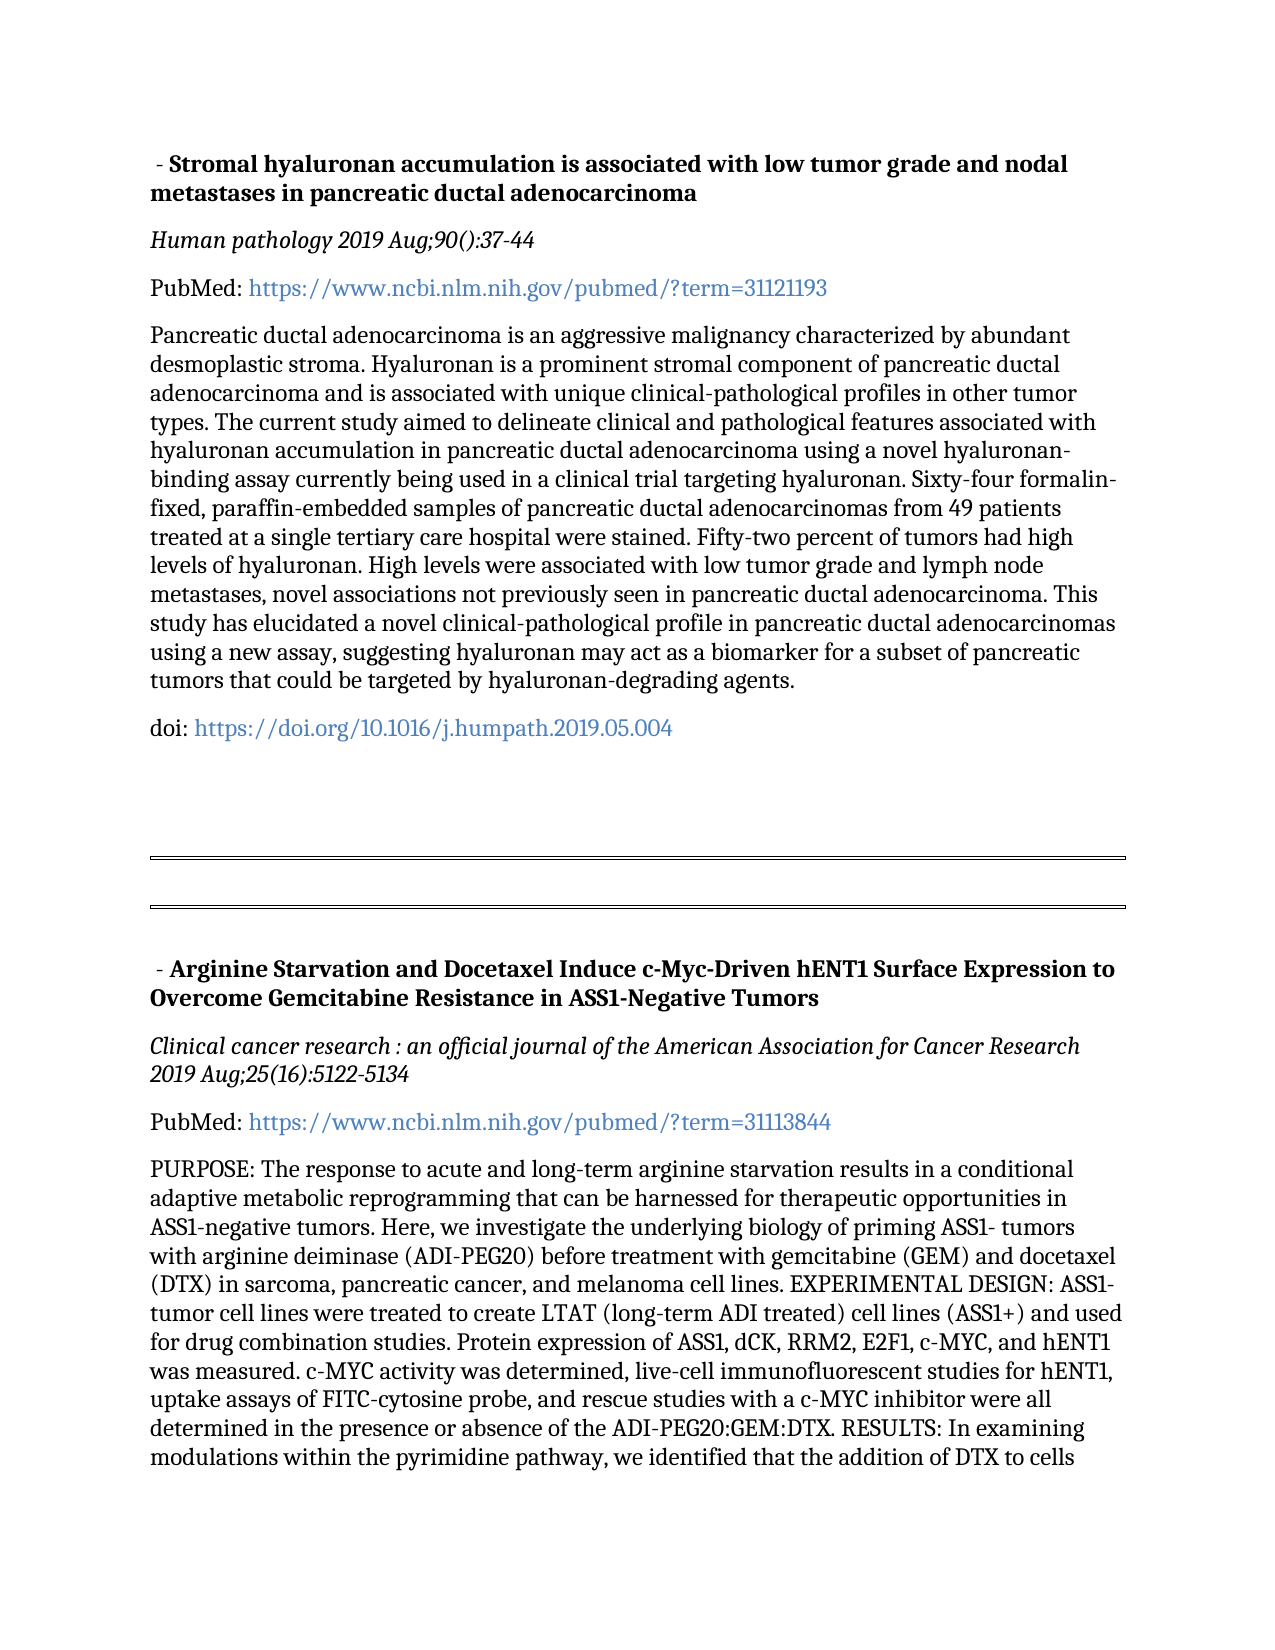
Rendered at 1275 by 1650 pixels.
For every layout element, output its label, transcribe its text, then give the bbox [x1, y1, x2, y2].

text Pancreatic ductal adenocarcinoma is an aggressive malignancy characterized by abundant desmoplastic stroma. Hyaluronan is a prominent stromal component of pancreatic ductal adenocarcinoma and is associated with unique clinical-pathological profiles in other tumor types. The current study aimed to delineate clinical and pathological features associated with hyaluronan accumulation in pancreatic ductal adenocarcinoma using a novel hyaluronan-binding assay currently being used in a clinical trial targeting hyaluronan. Sixty-four formalin-fixed, paraffin-embedded samples of pancreatic ductal adenocarcinomas from 49 patients treated at a single tertiary care hospital were stained. Fifty-two percent of tumors had high levels of hyaluronan. High levels were associated with low tumor grade and lymph node metastases, novel associations not previously seen in pancreatic ductal adenocarcinoma. This study has elucidated a novel clinical-pathological profile in pancreatic ductal adenocarcinomas using a new assay, suggesting hyaluronan may act as a biomarker for a subset of pancreatic tumors that could be targeted by hyaluronan-degrading agents. [150, 321, 1125, 695]
text Clinical cancer research : an official journal of the American Association for Cancer Research 2019 Aug;25(16):5122-5134 [150, 1032, 1125, 1089]
text PubMed: https://www.ncbi.nlm.nih.gov/pubmed/?term=31121193 [150, 274, 1125, 302]
text PubMed: https://www.ncbi.nlm.nih.gov/pubmed/?term=31113844 [150, 1108, 1125, 1137]
text - Stromal hyaluronan accumulation is associated with low tumor grade and nodal metastases in pancreatic ductal adenocarcinoma [150, 150, 1125, 207]
text doi: https://doi.org/10.1016/j.humpath.2019.05.004 [150, 714, 1125, 742]
text Human pathology 2019 Aug;90():37-44 [150, 226, 1125, 255]
text - Arginine Starvation and Docetaxel Induce c-Myc-Driven hENT1 Surface Expression to Overcome Gemcitabine Resistance in ASS1-Negative Tumors [150, 955, 1125, 1013]
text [150, 1155, 1125, 1472]
